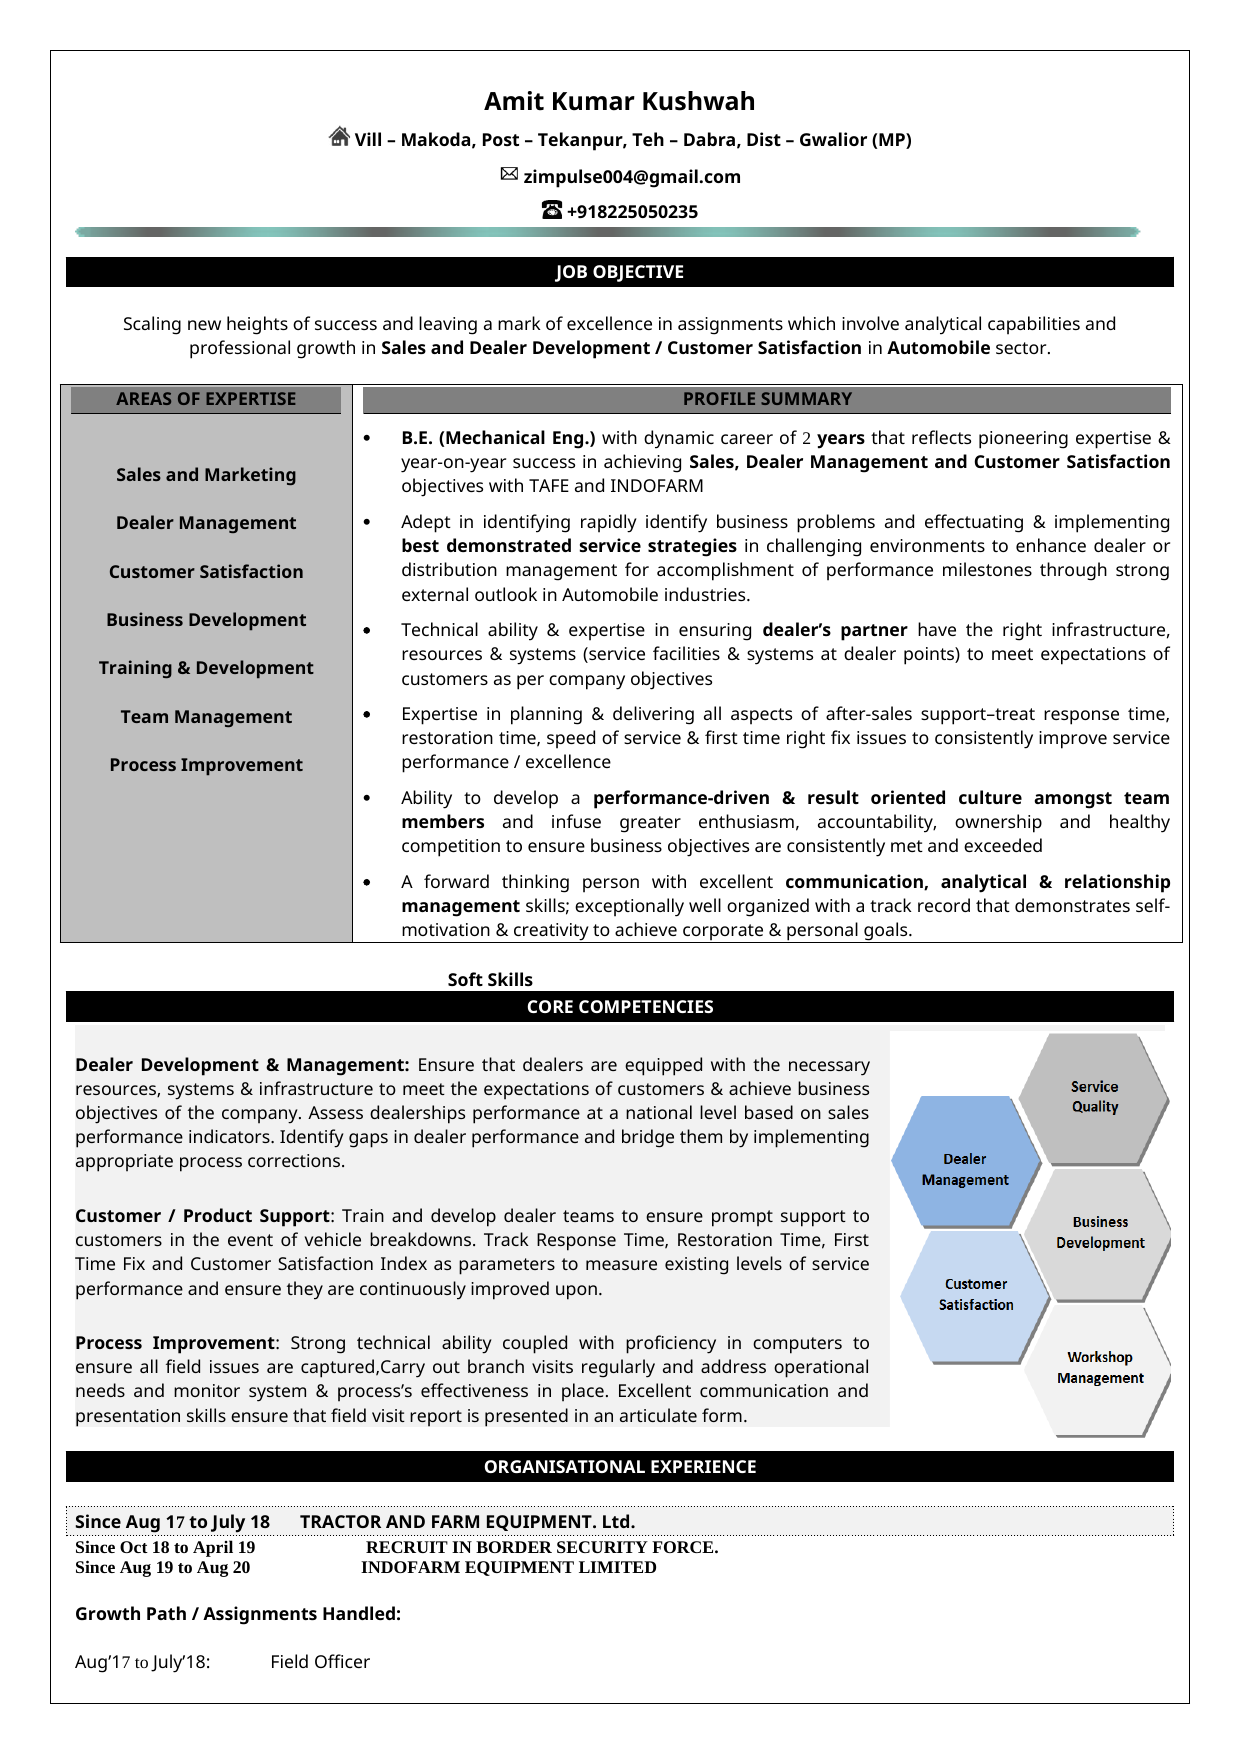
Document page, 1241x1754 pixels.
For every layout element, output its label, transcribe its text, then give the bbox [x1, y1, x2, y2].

table_header AREAS OF EXPERTISE Sales and Marketing Dealer Management Customer Satisfaction Business Development Training & Development Team Management Process Improvement [61, 385, 352, 942]
list +918225050235 [75, 200, 1165, 228]
picture [498, 162, 519, 184]
text ORGANISATIONAL EXPERIENCE [66, 1451, 1174, 1482]
text zimpulse004@gmail.com [75, 163, 1165, 192]
picture [328, 125, 350, 146]
picture [541, 200, 563, 219]
text Soft Skills [75, 967, 1165, 991]
picture [889, 1031, 1171, 1438]
text Since Aug 17 to July 18 TRACTOR AND FARM EQUIPMENT. Ltd. [66, 1506, 1174, 1536]
text Dealer Development & Management: Ensure that dealers are equipped with the necessary resources, systems & infrastructure to meet the expectations of customers & achieve business objectives of the company. Assess dealerships performance at a national level based on sales performance indicators. Identify gaps in dealer performance and bridge them by implementing appropriate process corrections. [75, 1052, 889, 1173]
table_header PROFILE SUMMARY B.E. (Mechanical Eng.) with dynamic career of 2 years that reflects pioneering expertise & year-on-year success in achieving Sales, Dealer Management and Customer Satisfaction objectives with TAFE and INDOFARM Adept in identifying rapidly identify business problems and effectuating & implementing best demonstrated service strategies in challenging environments to enhance dealer or distribution management for accomplishment of performance milestones through strong external outlook in Automobile industries. Technical ability & expertise in ensuring dealer’s partner have the right infrastructure, resources & systems (service facilities & systems at dealer points) to meet expectations of customers as per company objectives Expertise in planning & delivering all aspects of after-sales support–treat response time, restoration time, speed of service & first time right fix issues to consistently improve service performance / excellence Ability to develop a performance-driven & result oriented culture amongst team members and infuse greater enthusiasm, accountability, ownership and healthy competition to ensure business objectives are consistently met and exceeded A forward thinking person with excellent communication, analytical & relationship management skills; exceptionally well organized with a track record that demonstrates self-motivation & creativity to achieve corporate & personal goals. [353, 385, 1182, 942]
text Since Aug 19 to Aug 20 INDOFARM EQUIPMENT LIMITED [75, 1557, 1165, 1577]
text Growth Path / Assignments Handled: [75, 1601, 1165, 1625]
text JOB OBJECTIVE [66, 257, 1174, 287]
text Since Oct 18 to April 19 RECRUIT IN BORDER SECURITY FORCE. [75, 1536, 1165, 1557]
text Customer / Product Support: Train and develop dealer teams to ensure prompt support to customers in the event of vehicle breakdowns. Track Response Time, Restoration Time, First Time Fix and Customer Satisfaction Index as parameters to measure existing levels of service performance and ensure they are continuously improved upon. [75, 1203, 889, 1300]
picture [75, 227, 1143, 237]
text CORE COMPETENCIES [66, 991, 1174, 1022]
text Scaling new heights of success and leaving a mark of excellence in assignments which involve analytical capabilities and professional growth in Sales and Dealer Development / Customer Satisfaction in Automobile sector. [75, 311, 1165, 359]
text Vill – Makoda, Post – Tekanpur, Teh – Dabra, Dist – Gwalior (MP) [75, 126, 1165, 154]
text Process Improvement: Strong technical ability coupled with proficiency in computers to ensure all field issues are captured,Carry out branch visits regularly and address operational needs and monitor system & process’s effectiveness in place. Excellent communication and presentation skills ensure that field visit report is presented in an articulate form. [75, 1331, 889, 1427]
text Amit Kumar Kushwah [75, 83, 1165, 117]
text Aug’17 to July’18: Field Officer [75, 1649, 1165, 1674]
